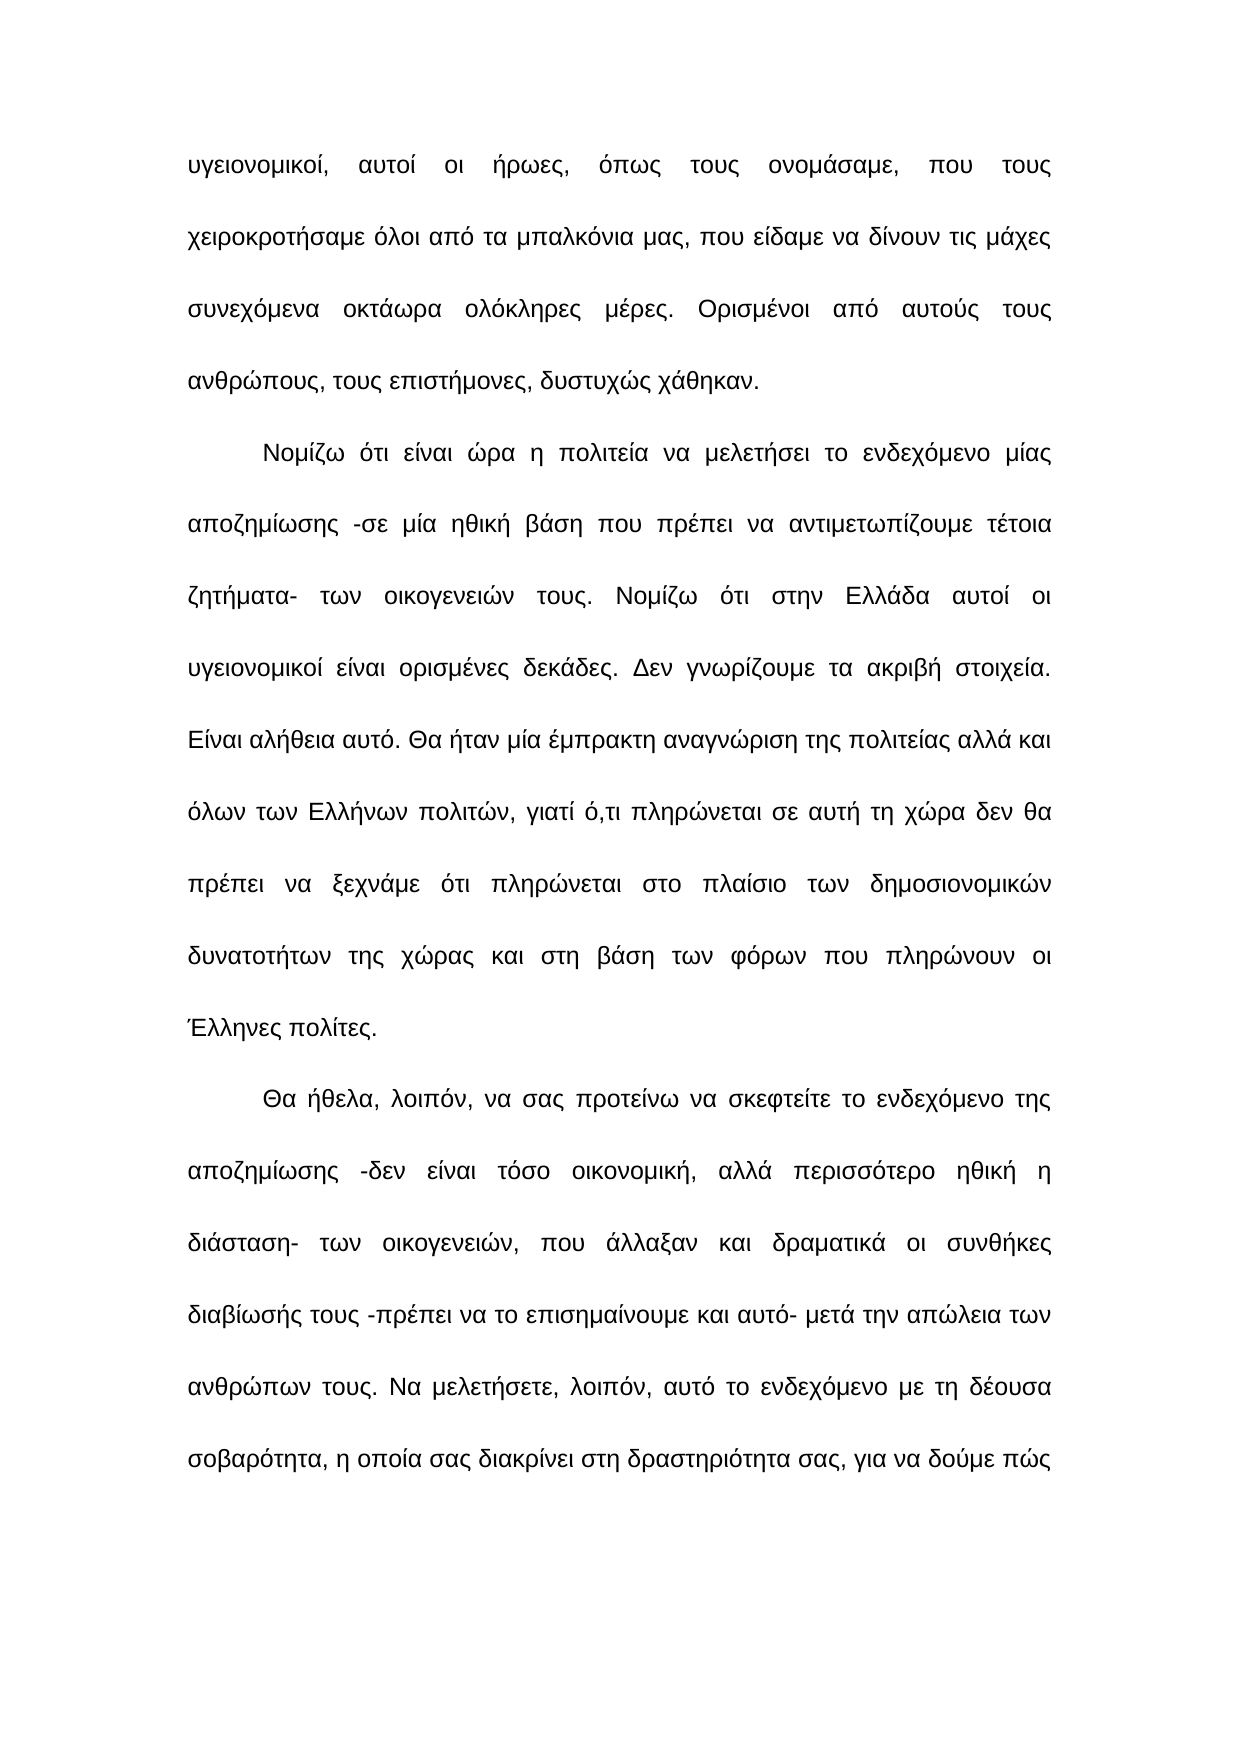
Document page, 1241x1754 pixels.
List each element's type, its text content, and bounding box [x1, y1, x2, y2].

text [187, 1084, 1053, 1472]
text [187, 150, 1053, 394]
text Νομίζω ότι είναι ώρα η πολιτεία να μελετήσει το ενδεχόμενο μίας αποζημίωσης -σε μία ηθική βάση που πρέπει να αντιμετωπίζουμε τέτοια ζητήματα- των οικογενειών τους. Νομίζω ότι στην Ελλάδα αυτοί οι υγειονομικοί είναι ορισμένες δεκάδες. Δεν γνωρίζουμε τα ακριβή στοιχεία. Είναι αλήθεια αυτό. Θα ήταν μία έμπρακτη αναγνώριση της πολιτείας αλλά και όλων των Ελλήνων πολιτών, γιατί ό,τι πληρώνεται σε αυτή τη χώρα δεν θα πρέπει να ξεχνάμε ότι πληρώνεται στο πλαίσιο των δημοσιονομικών δυνατοτήτων της χώρας και στη βάση των φόρων που πληρώνουν οι Έλληνες πολίτες. [187, 437, 1053, 1041]
